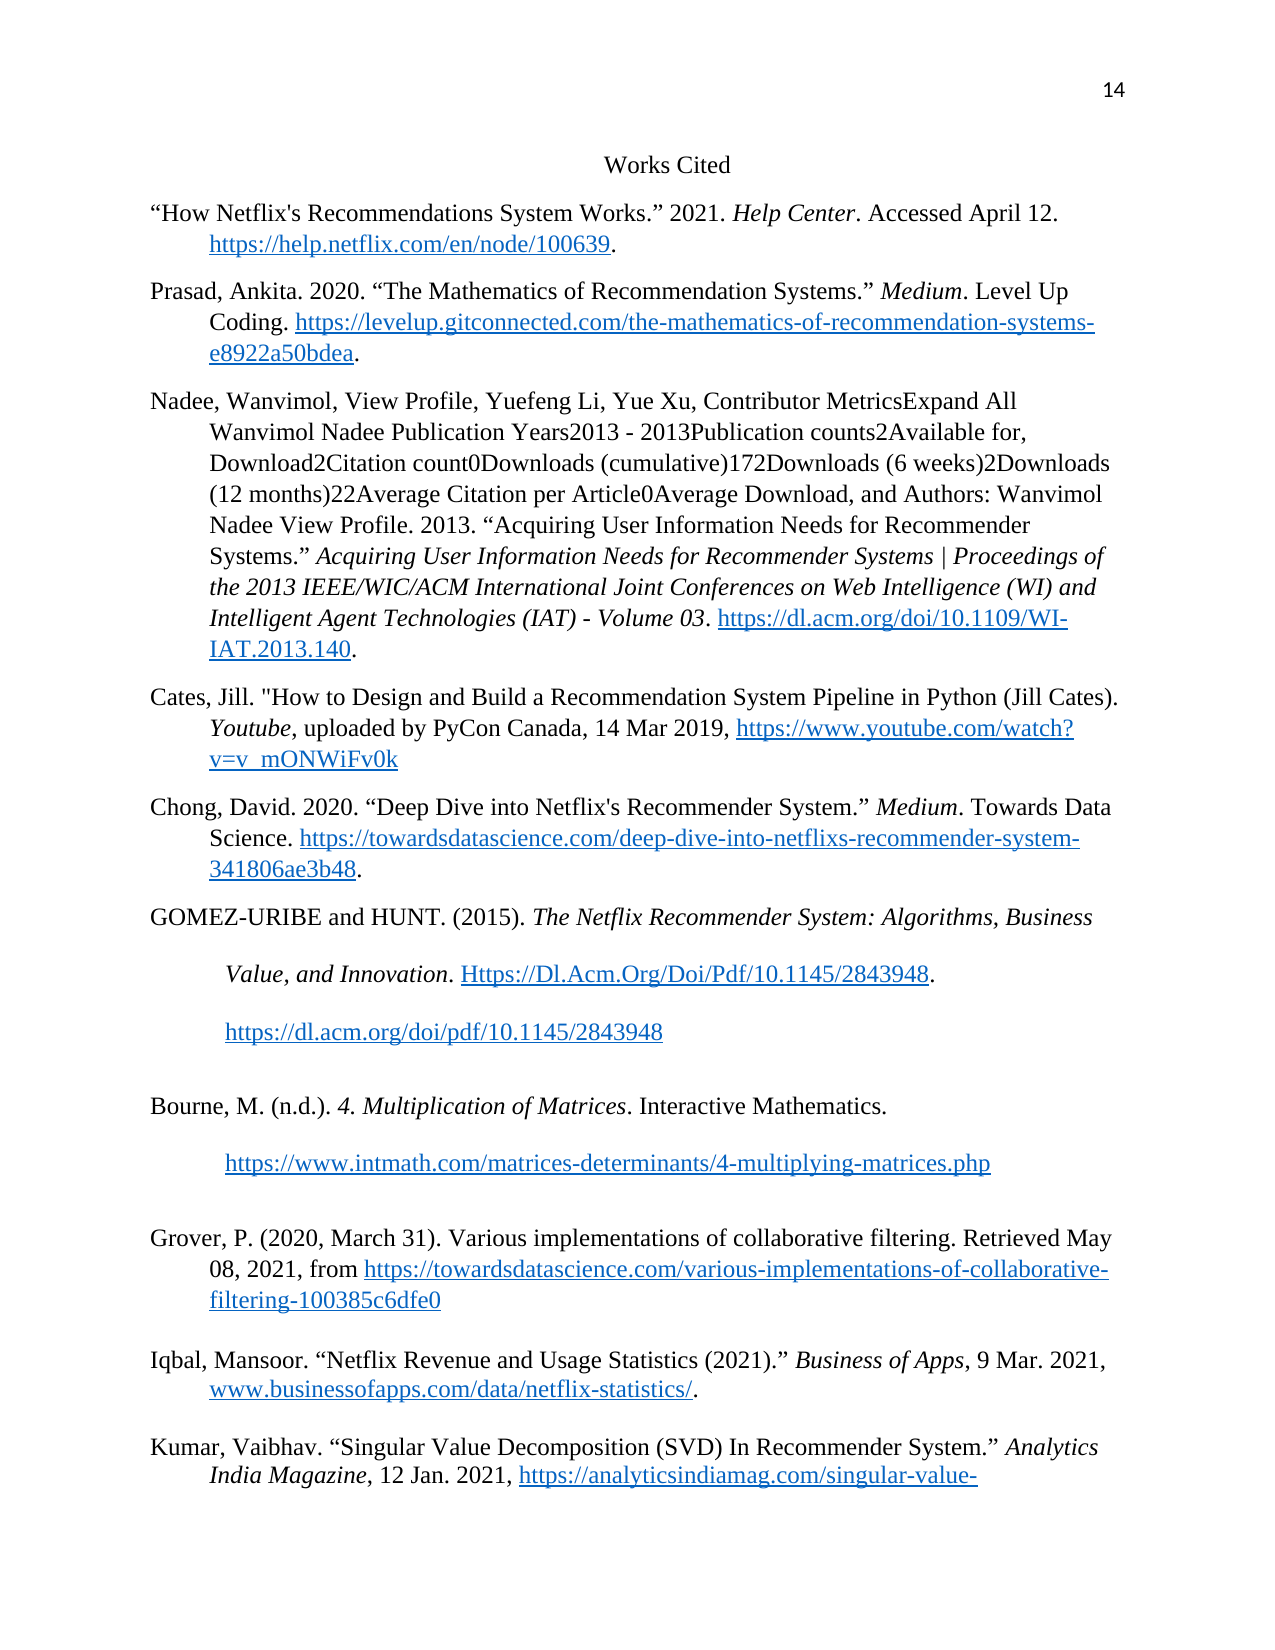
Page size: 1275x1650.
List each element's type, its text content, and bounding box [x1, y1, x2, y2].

text Prasad, Ankita. 2020. “The Mathematics of Recommendation Systems.” Medium. Level Up Coding. https://levelup.gitconnected.com/the-mathematics-of-recommendation-systems-e8922a50bdea. [150, 276, 1125, 367]
text “How Netflix's Recommendations System Works.” 2021. Help Center. Accessed April 12. https://help.netflix.com/en/node/100639. [150, 198, 1125, 257]
text Works Cited [150, 150, 1125, 179]
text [150, 1432, 1125, 1489]
text Grover, P. (2020, March 31). Various implementations of collaborative filtering. Retrieved May 08, 2021, from https://towardsdatascience.com/various-implementations-of-collaborative-filtering-100385c6dfe0 [150, 1223, 1125, 1313]
text Cates, Jill. "How to Design and Build a Recommendation System Pipeline in Python (Jill Cates). Youtube, uploaded by PyCon Canada, 14 Mar 2019, https://www.youtube.com/watch?v=v_mONWiFv0k [150, 682, 1125, 773]
text Bourne, M. (n.d.). 4. Multiplication of Matrices. Interactive Mathematics. https://www.intmath.com/matrices-determinants/4-multiplying-matrices.php [150, 1091, 1125, 1177]
text Nadee, Wanvimol, View Profile, Yuefeng Li, Yue Xu, Contributor MetricsExpand All Wanvimol Nadee Publication Years2013 - 2013Publication counts2Available for, Download2Citation count0Downloads (cumulative)172Downloads (6 weeks)2Downloads (12 months)22Average Citation per Article0Average Download, and Authors: Wanvimol Nadee View Profile. 2013. “Acquiring User Information Needs for Recommender Systems.” Acquiring User Information Needs for Recommender Systems | Proceedings of the 2013 IEEE/WIC/ACM International Joint Conferences on Web Intelligence (WI) and Intelligent Agent Technologies (IAT) - Volume 03. https://dl.acm.org/doi/10.1109/WI-IAT.2013.140. [150, 386, 1125, 663]
text GOMEZ-URIBE and HUNT. (2015). The Netflix Recommender System: Algorithms, Business Value, and Innovation. Https://Dl.Acm.Org/Doi/Pdf/10.1145/2843948. https://dl.acm.org/doi/pdf/10.1145/2843948 [150, 902, 1125, 1046]
text Chong, David. 2020. “Deep Dive into Netflix's Recommender System.” Medium. Towards Data Science. https://towardsdatascience.com/deep-dive-into-netflixs-recommender-system-341806ae3b48. [150, 792, 1125, 883]
text Iqbal, Mansoor. “Netflix Revenue and Usage Statistics (2021).” Business of Apps, 9 Mar. 2021, www.businessofapps.com/data/netflix-statistics/. [150, 1345, 1125, 1402]
